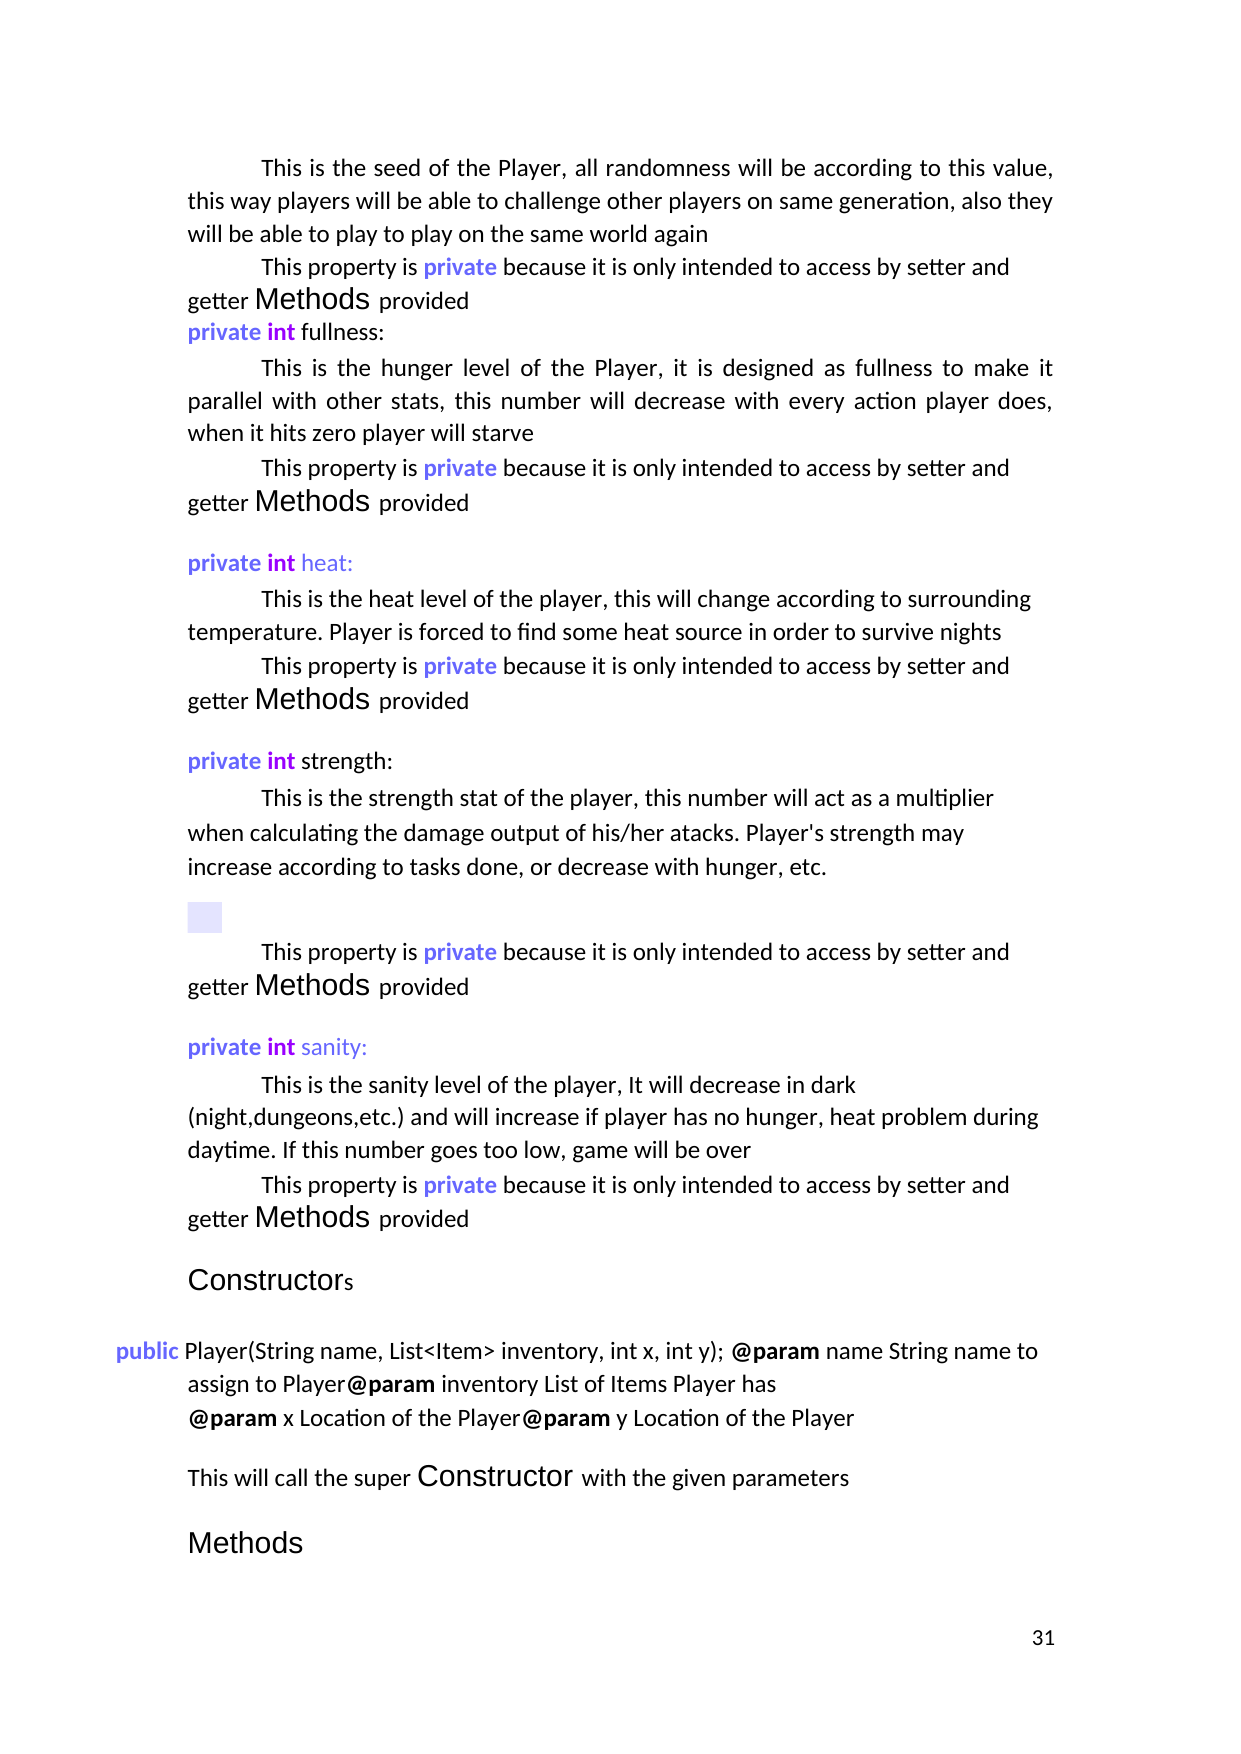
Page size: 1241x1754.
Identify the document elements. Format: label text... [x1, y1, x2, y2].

text private int strength: [187, 745, 1055, 776]
text Constructors [187, 1262, 1055, 1297]
text Methods [187, 1526, 1055, 1560]
text This property is private because it is only intended to access by setter and getter Methods provided [187, 448, 1055, 517]
picture [187, 902, 222, 933]
text private int sanity: [187, 1031, 1055, 1062]
text private int heat: [187, 547, 1055, 577]
text This property is private because it is only intended to access by setter and getter Methods provided [187, 248, 1055, 316]
text This property is private because it is only intended to access by setter and getter Methods provided [187, 932, 1055, 1002]
text private int fullness: [187, 316, 1055, 347]
text This is the hunger level of the Player, it is designed as fullness to make it parallel with other stats, this number will decrease with every action player does, when it hits zero player will starve [187, 350, 1055, 448]
text This is the sanity level of the player, It will decrease in dark (night,dungeons,etc.) and will increase if player has no hunger, heat problem during daytime. If this number goes too low, game will be over [187, 1066, 1055, 1165]
text This is the seed of the Player, all randomness will be according to this value, this way players will be able to challenge other players on same generation, also they will be able to play to play on the same world again [187, 150, 1055, 248]
text This is the strength stat of the player, this number will act as a multiplier when calculating the damage output of his/her atacks. Player's strength may increase according to tasks done, or decrease with hunger, etc. [187, 779, 1055, 882]
text @param x Location of the Player@param y Location of the Player [187, 1398, 1055, 1433]
text This is the heat level of the player, this will change according to surrounding temperature. Player is forced to find some heat source in order to survive nights [187, 581, 1055, 646]
text This property is private because it is only intended to access by setter and getter Methods provided [187, 1165, 1055, 1234]
text This property is private because it is only intended to access by setter and getter Methods provided [187, 646, 1055, 715]
text public Player(String name, List<Item> inventory, int x, int y); @param name String name to assign to Player@param inventory List of Items Player has [116, 1333, 1055, 1398]
text This will call the super Constructor with the given parameters [187, 1458, 1055, 1493]
